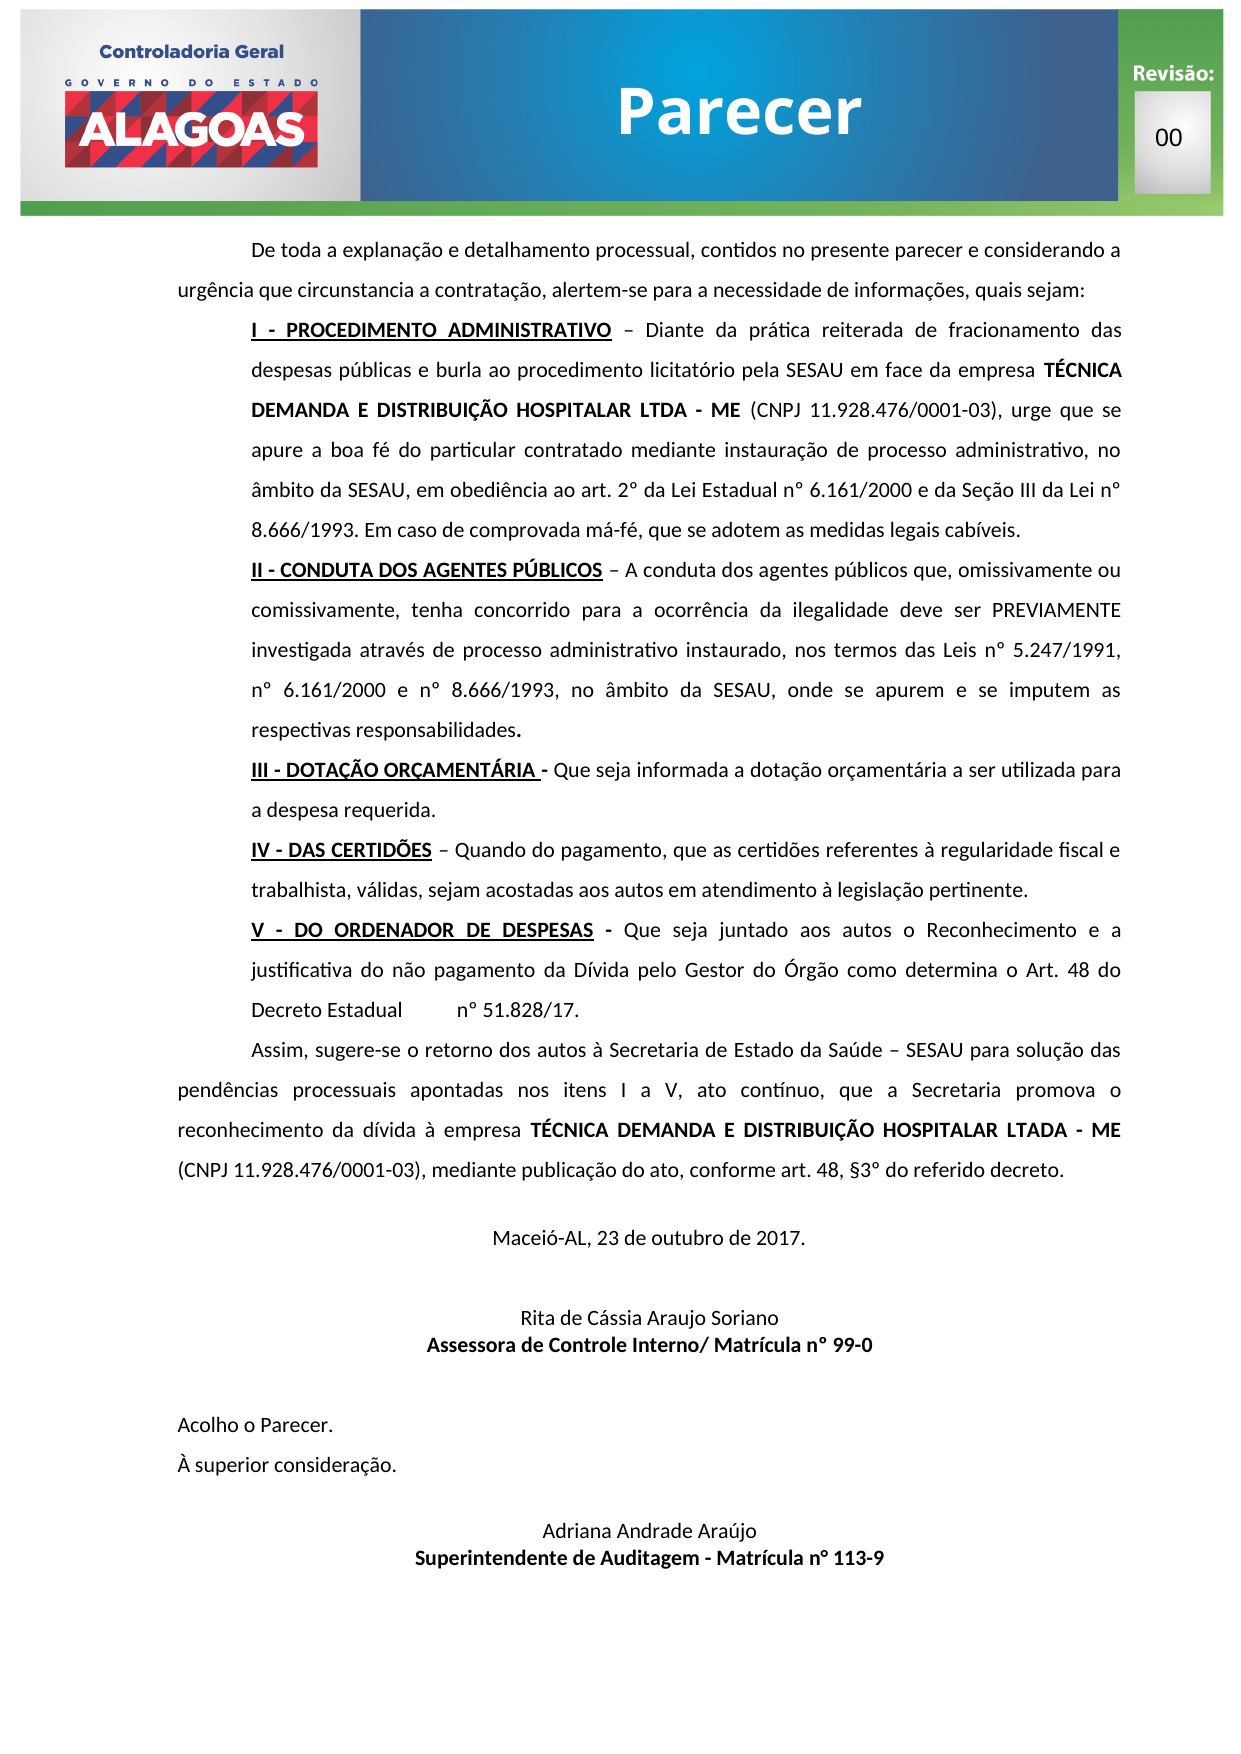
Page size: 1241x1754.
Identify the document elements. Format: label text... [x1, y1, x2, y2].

text De toda a explanação e detalhamento processual, contidos no presente parecer e considerando a urgência que circunstancia a contratação, alertem-se para a necessidade de informações, quais sejam: [177, 236, 1122, 303]
text III - DOTAÇÃO ORÇAMENTÁRIA - Que seja informada a dotação orçamentária a ser utilizada para a despesa requerida. [251, 756, 1122, 823]
text Acolho o Parecer. [177, 1411, 1122, 1438]
text Superintendente de Auditagem - Matrícula n° 113-9 [177, 1544, 1122, 1571]
text Rita de Cássia Araujo Soriano [177, 1304, 1122, 1331]
text Adriana Andrade Araújo [177, 1518, 1122, 1544]
text Assim, sugere-se o retorno dos autos à Secretaria de Estado da Saúde – SESAU para solução das pendências processuais apontadas nos itens I a V, ato contínuo, que a Secretaria promova o reconhecimento da dívida à empresa TÉCNICA DEMANDA E DISTRIBUIÇÃO HOSPITALAR LTADA - ME (CNPJ 11.928.476/0001-03), mediante publicação do ato, conforme art. 48, §3º do referido decreto. [177, 1036, 1122, 1183]
picture [20, 9, 1224, 216]
text Maceió-AL, 23 de outubro de 2017. [472, 1224, 1122, 1251]
list I - PROCEDIMENTO ADMINISTRATIVO – Diante da prática reiterada de fracionamento das despesas públicas e burla ao procedimento licitatório pela SESAU em face da empresa TÉCNICA DEMANDA E DISTRIBUIÇÃO HOSPITALAR LTDA - ME (CNPJ 11.928.476/0001-03), urge que se apure a boa fé do particular contratado mediante instauração de processo administrativo, no âmbito da SESAU, em obediência ao art. 2º da Lei Estadual nº 6.161/2000 e da Seção III da Lei nº 8.666/1993. Em caso de comprovada má-fé, que se adotem as medidas legais cabíveis. [251, 316, 1122, 543]
text V - DO ORDENADOR DE DESPESAS - Que seja juntado aos autos o Reconhecimento e a justificativa do não pagamento da Dívida pelo Gestor do Órgão como determina o Art. 48 do Decreto Estadual nº 51.828/17. [251, 916, 1122, 1023]
text À superior consideração. [177, 1451, 1122, 1478]
text IV - DAS CERTIDÕES – Quando do pagamento, que as certidões referentes à regularidade fiscal e trabalhista, válidas, sejam acostadas aos autos em atendimento à legislação pertinente. [251, 836, 1122, 903]
text Assessora de Controle Interno/ Matrícula nº 99-0 [177, 1331, 1122, 1358]
text II - CONDUTA DOS AGENTES PÚBLICOS – A conduta dos agentes públicos que, omissivamente ou comissivamente, tenha concorrido para a ocorrência da ilegalidade deve ser PREVIAMENTE investigada através de processo administrativo instaurado, nos termos das Leis nº 5.247/1991, nº 6.161/2000 e nº 8.666/1993, no âmbito da SESAU, onde se apurem e se imputem as respectivas responsabilidades. [251, 556, 1122, 743]
